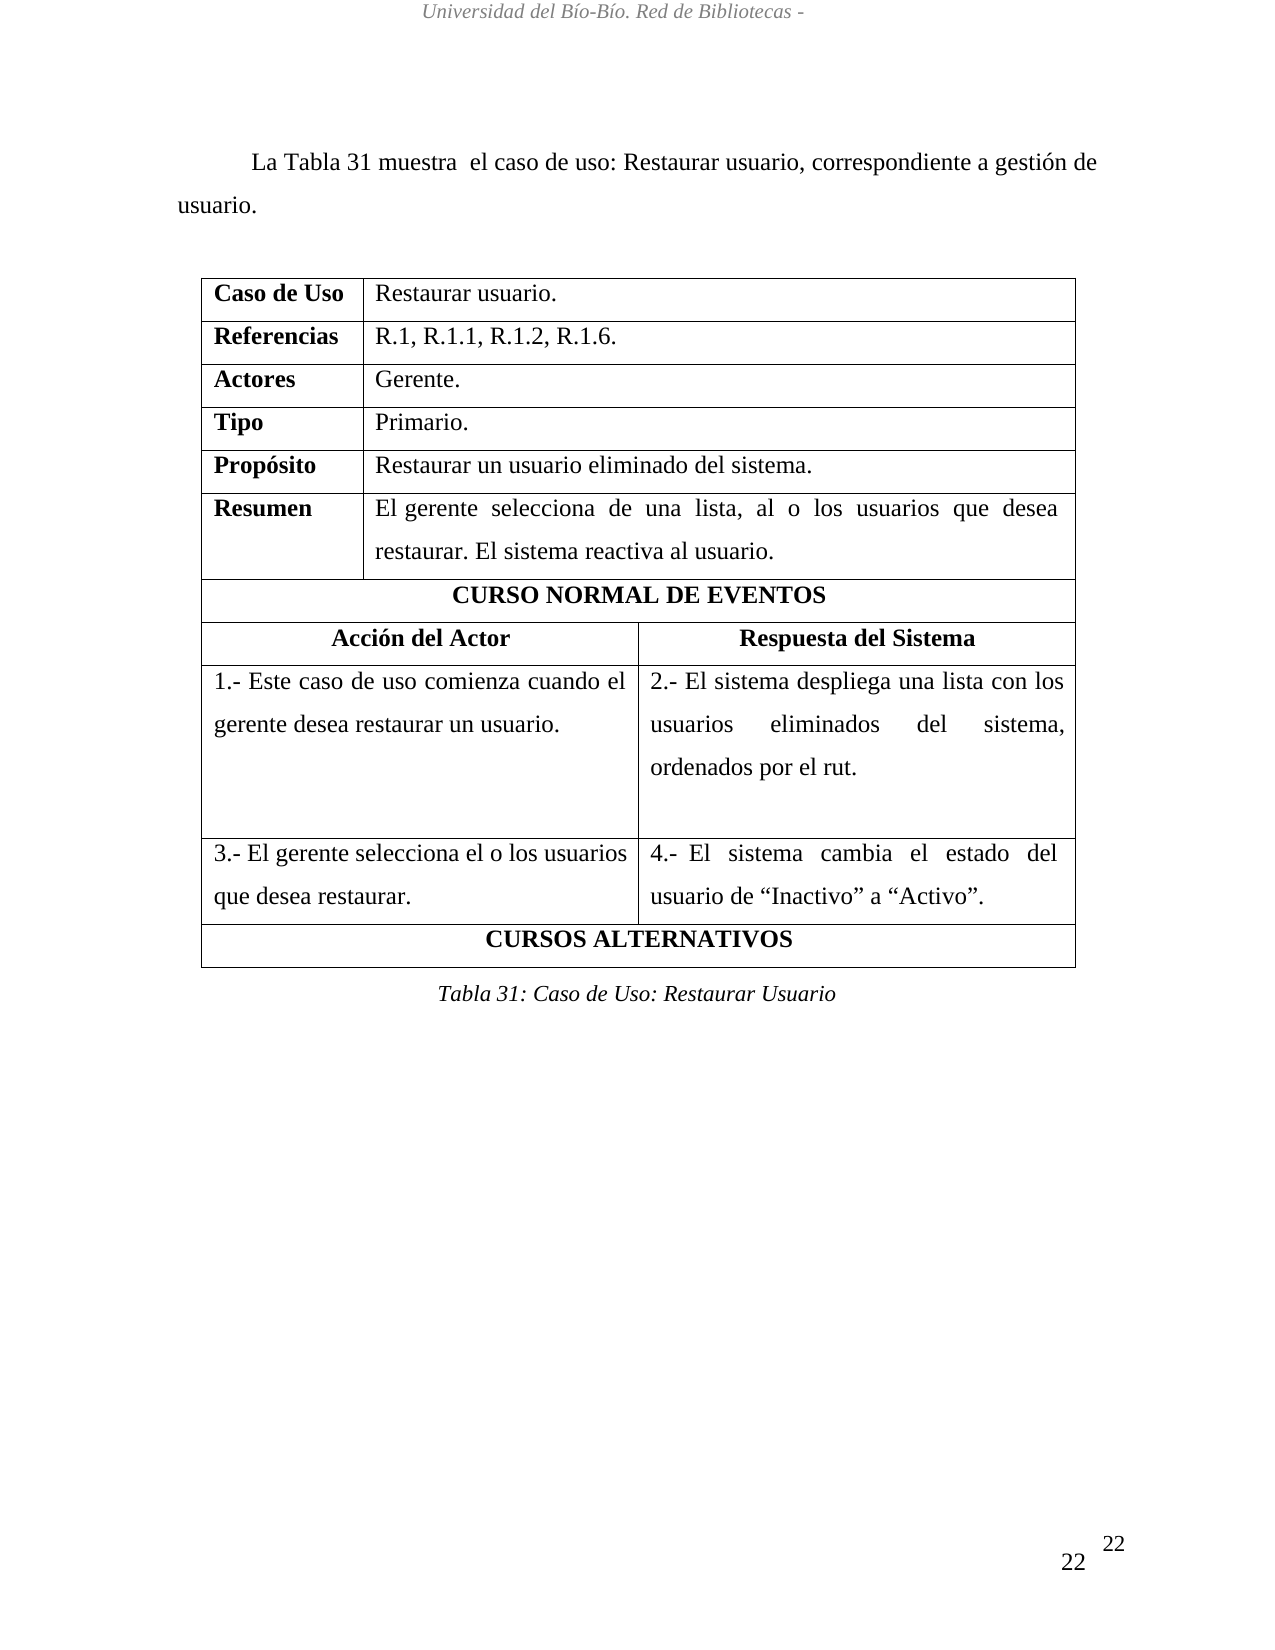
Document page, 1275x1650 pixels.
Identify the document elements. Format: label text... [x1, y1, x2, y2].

table_cell 2.- El sistema despliega una lista con los usuarios eliminados del sistema, ordenados por el rut. [639, 666, 1075, 838]
table_cell 3.- El gerente selecciona el o los usuarios que desea restaurar. [202, 839, 638, 924]
table_cell CURSO NORMAL DE EVENTOS [202, 580, 1075, 622]
table_cell 1.- Este caso de uso comienza cuando el gerente desea restaurar un usuario. [202, 666, 638, 838]
table_cell Resumen [202, 494, 363, 579]
table_cell Restaurar un usuario eliminado del sistema. [364, 451, 1075, 493]
table_cell Gerente. [364, 365, 1075, 407]
table_cell Primario. [364, 408, 1075, 450]
table_header Restaurar usuario. [364, 279, 1075, 321]
text La Tabla 31 muestra el caso de uso: Restaurar usuario, correspondiente a gestión de usuario. [177, 147, 1111, 219]
table_cell 4.- El sistema cambia el estado del usuario de “Inactivo” a “Activo”. [639, 839, 1075, 924]
table_cell R.1, R.1.1, R.1.2, R.1.6. [364, 322, 1075, 364]
table_cell Referencias [202, 322, 363, 364]
table_cell Acción del Actor [202, 623, 638, 665]
table_header Caso de Uso [202, 279, 363, 321]
table_cell Tipo [202, 408, 363, 450]
table_cell CURSOS ALTERNATIVOS [202, 925, 1075, 967]
table_cell Propósito [202, 451, 363, 493]
table_cell Respuesta del Sistema [639, 623, 1075, 665]
table_cell Actores [202, 365, 363, 407]
text Tabla 31: Caso de Uso: Restaurar Usuario [224, 980, 1052, 1006]
table_cell El gerente selecciona de una lista, al o los usuarios que desea restaurar. El sistema reactiva al usuario. [364, 494, 1075, 579]
